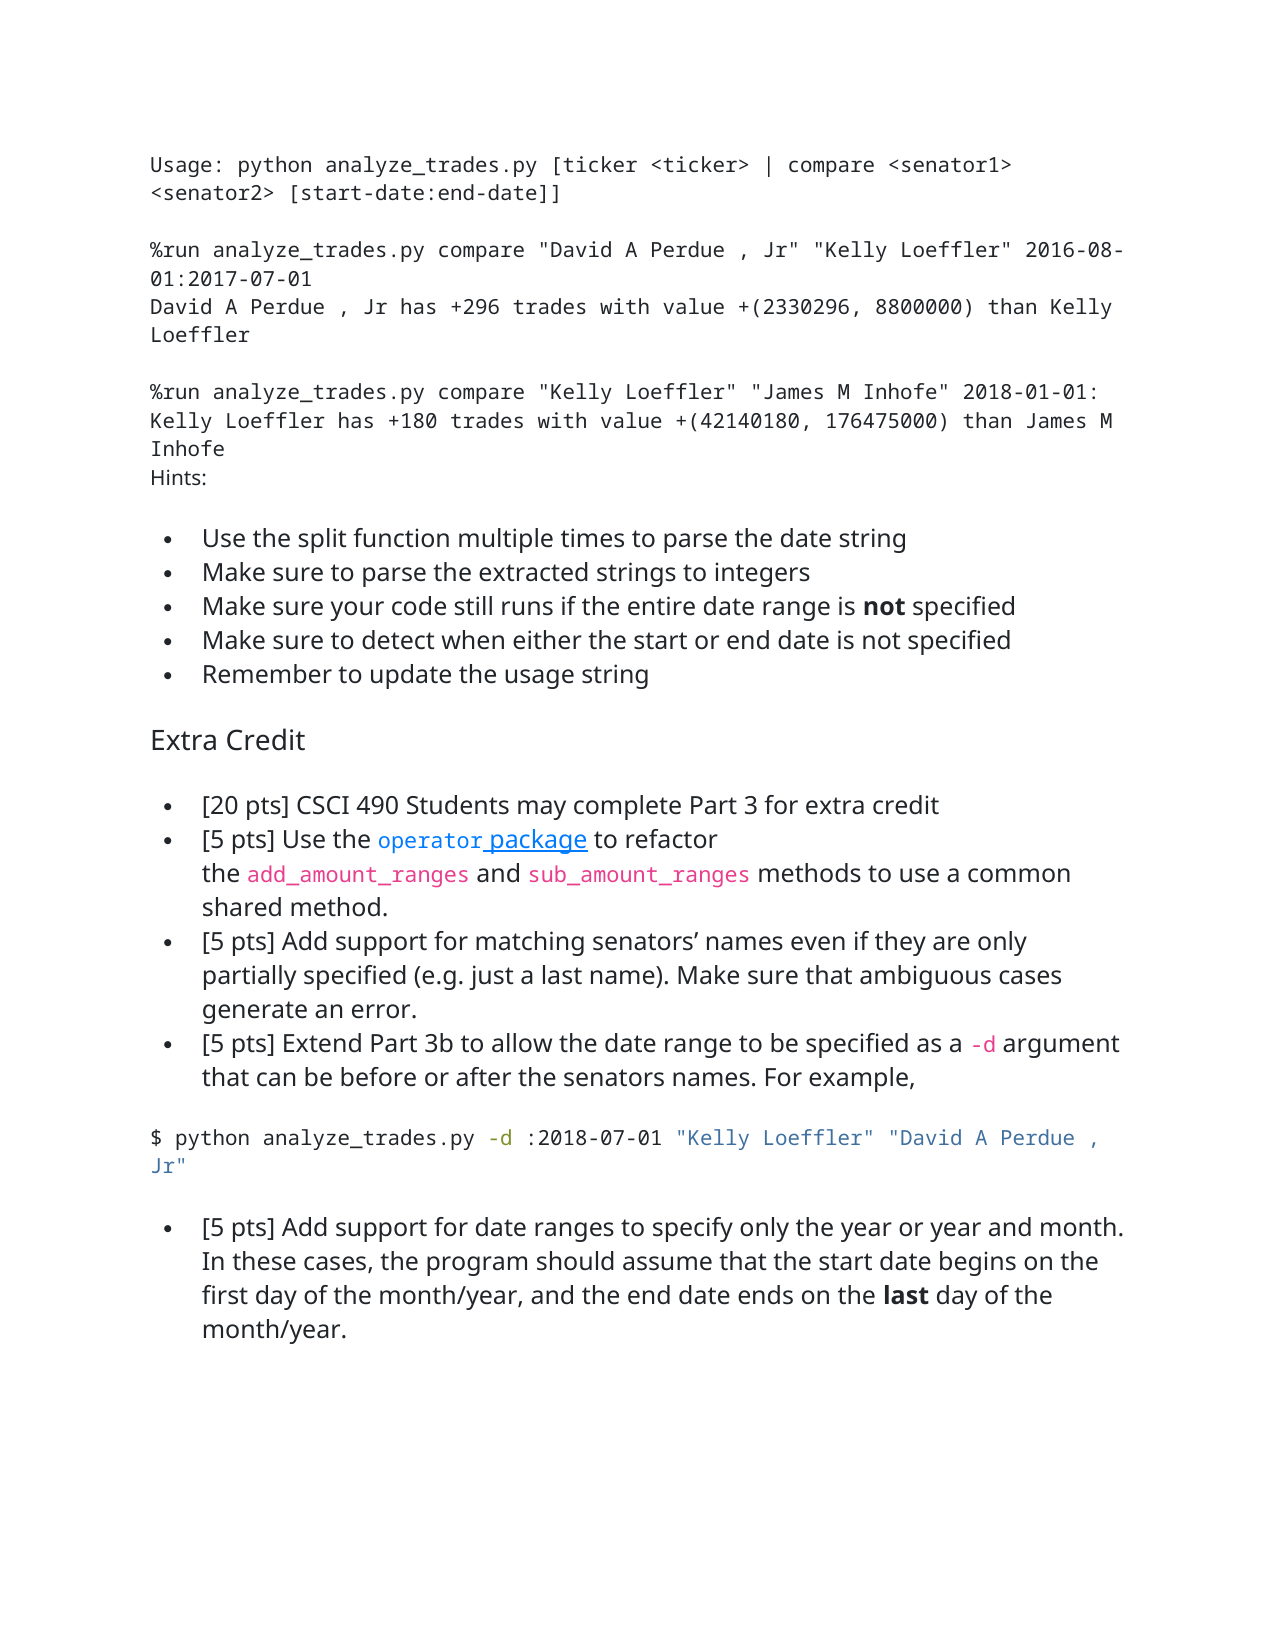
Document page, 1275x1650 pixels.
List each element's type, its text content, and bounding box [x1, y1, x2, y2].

text $ python analyze_trades.py -d :2018-07-01 "Kelly Loeffler" "David A Perdue , Jr" [150, 1123, 1125, 1180]
list [5 pts] Add support for date ranges to specify only the year or year and month. In these cases, the program should assume that the start date begins on the first day of the month/year, and the end date ends on the last day of the month/year. [164, 1209, 1125, 1345]
list [20 pts] CSCI 490 Students may complete Part 3 for extra credit [164, 787, 1125, 821]
list Make sure to parse the extracted strings to integers [164, 554, 1125, 588]
list Use the split function multiple times to parse the date string [164, 520, 1125, 554]
text Usage: python analyze_trades.py [ticker <ticker> | compare <senator1> <senator2> [start-date:end-date]] [150, 150, 1125, 207]
text Hints: [150, 463, 1125, 491]
text Kelly Loeffler has +180 trades with value +(42140180, 176475000) than James M Inhofe [150, 406, 1125, 463]
text %run analyze_trades.py compare "David A Perdue , Jr" "Kelly Loeffler" 2016-08-01:2017-07-01 [150, 235, 1125, 292]
text Extra Credit [150, 720, 1125, 758]
list Make sure your code still runs if the entire date range is not specified [164, 588, 1125, 623]
list Remember to update the usage string [164, 657, 1125, 691]
text David A Perdue , Jr has +296 trades with value +(2330296, 8800000) than Kelly Loeffler [150, 292, 1125, 349]
list [5 pts] Extend Part 3b to allow the date range to be specified as a -d argument that can be before or after the senators names. For example, [164, 1026, 1125, 1094]
list [5 pts] Add support for matching senators’ names even if they are only partially specified (e.g. just a last name). Make sure that ambiguous cases generate an error. [164, 924, 1125, 1026]
text %run analyze_trades.py compare "Kelly Loeffler" "James M Inhofe" 2018-01-01: [150, 377, 1125, 406]
list [5 pts] Use the operator package to refactor the add_amount_ranges and sub_amount_ranges methods to use a common shared method. [164, 821, 1125, 924]
list Make sure to detect when either the start or end date is not specified [164, 623, 1125, 657]
